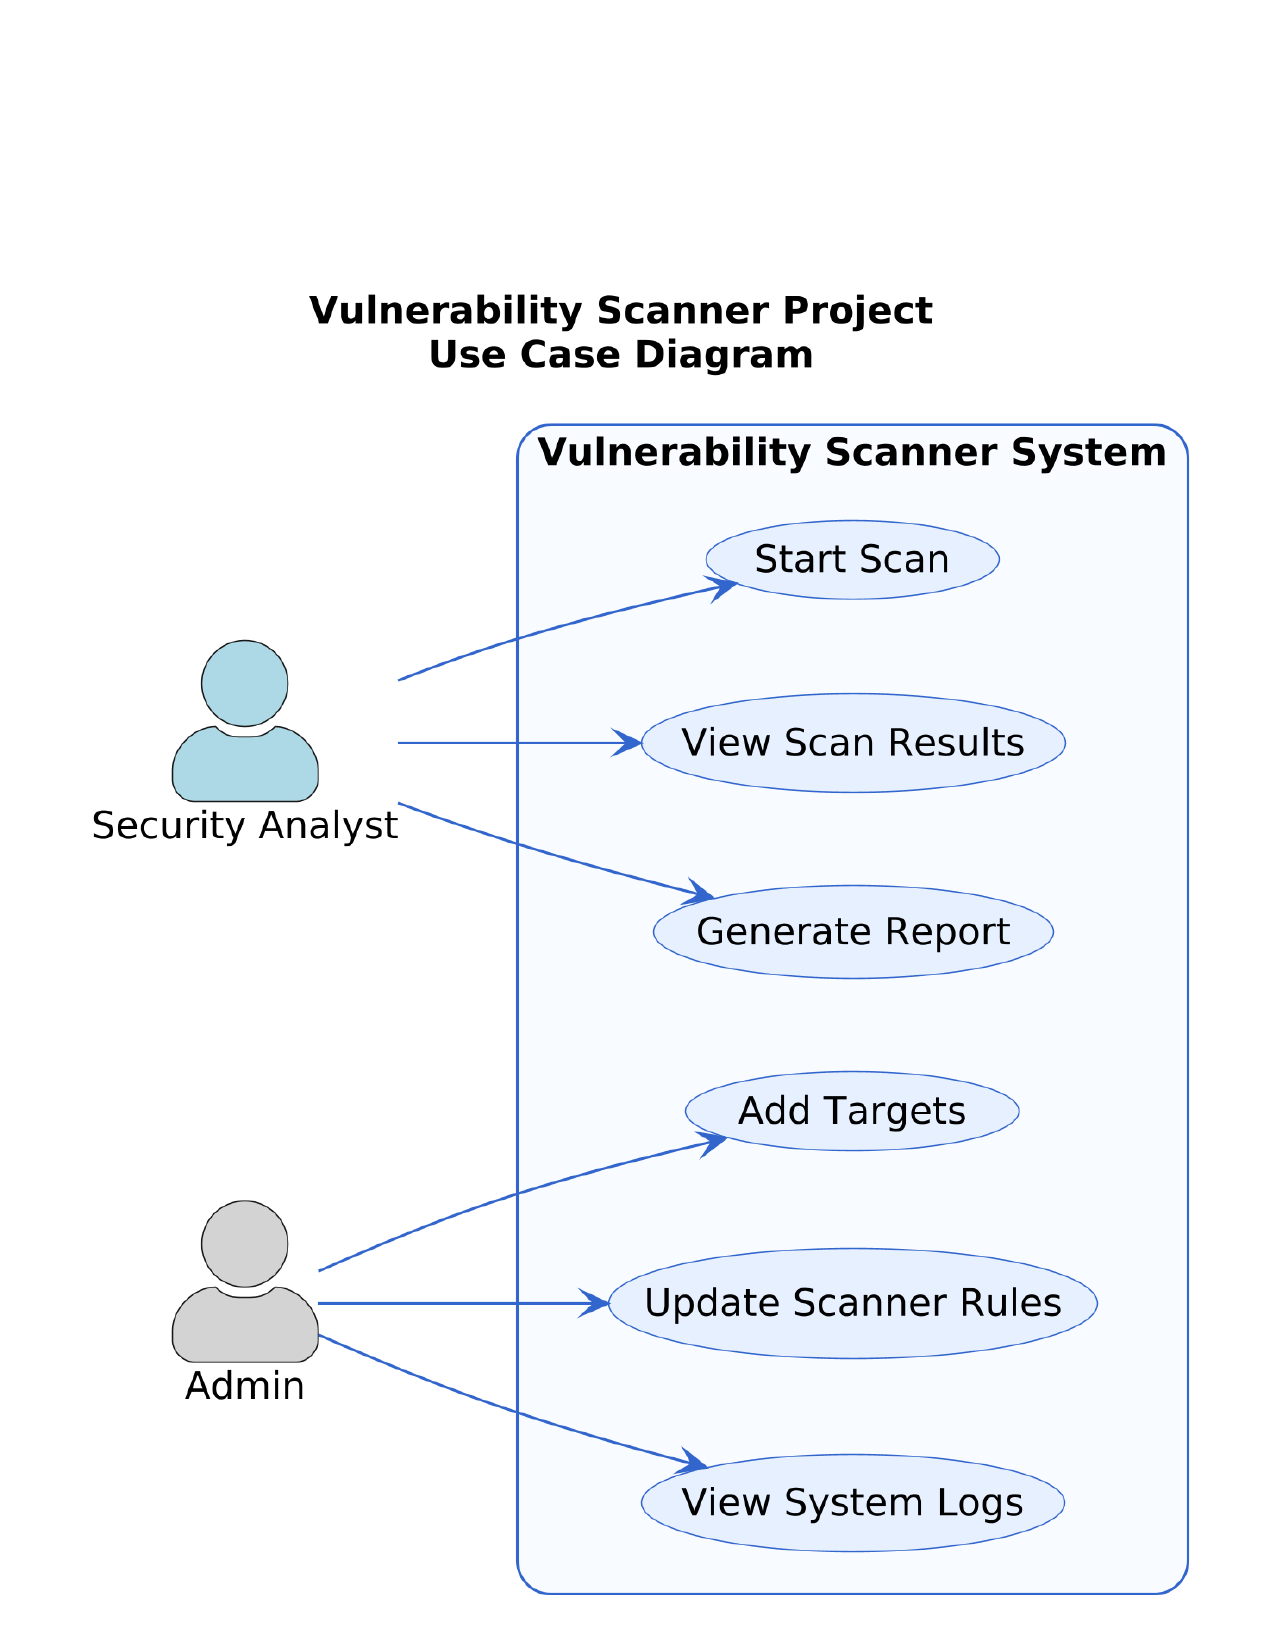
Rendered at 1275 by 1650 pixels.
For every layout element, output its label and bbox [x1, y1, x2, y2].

picture [75, 261, 1200, 1607]
